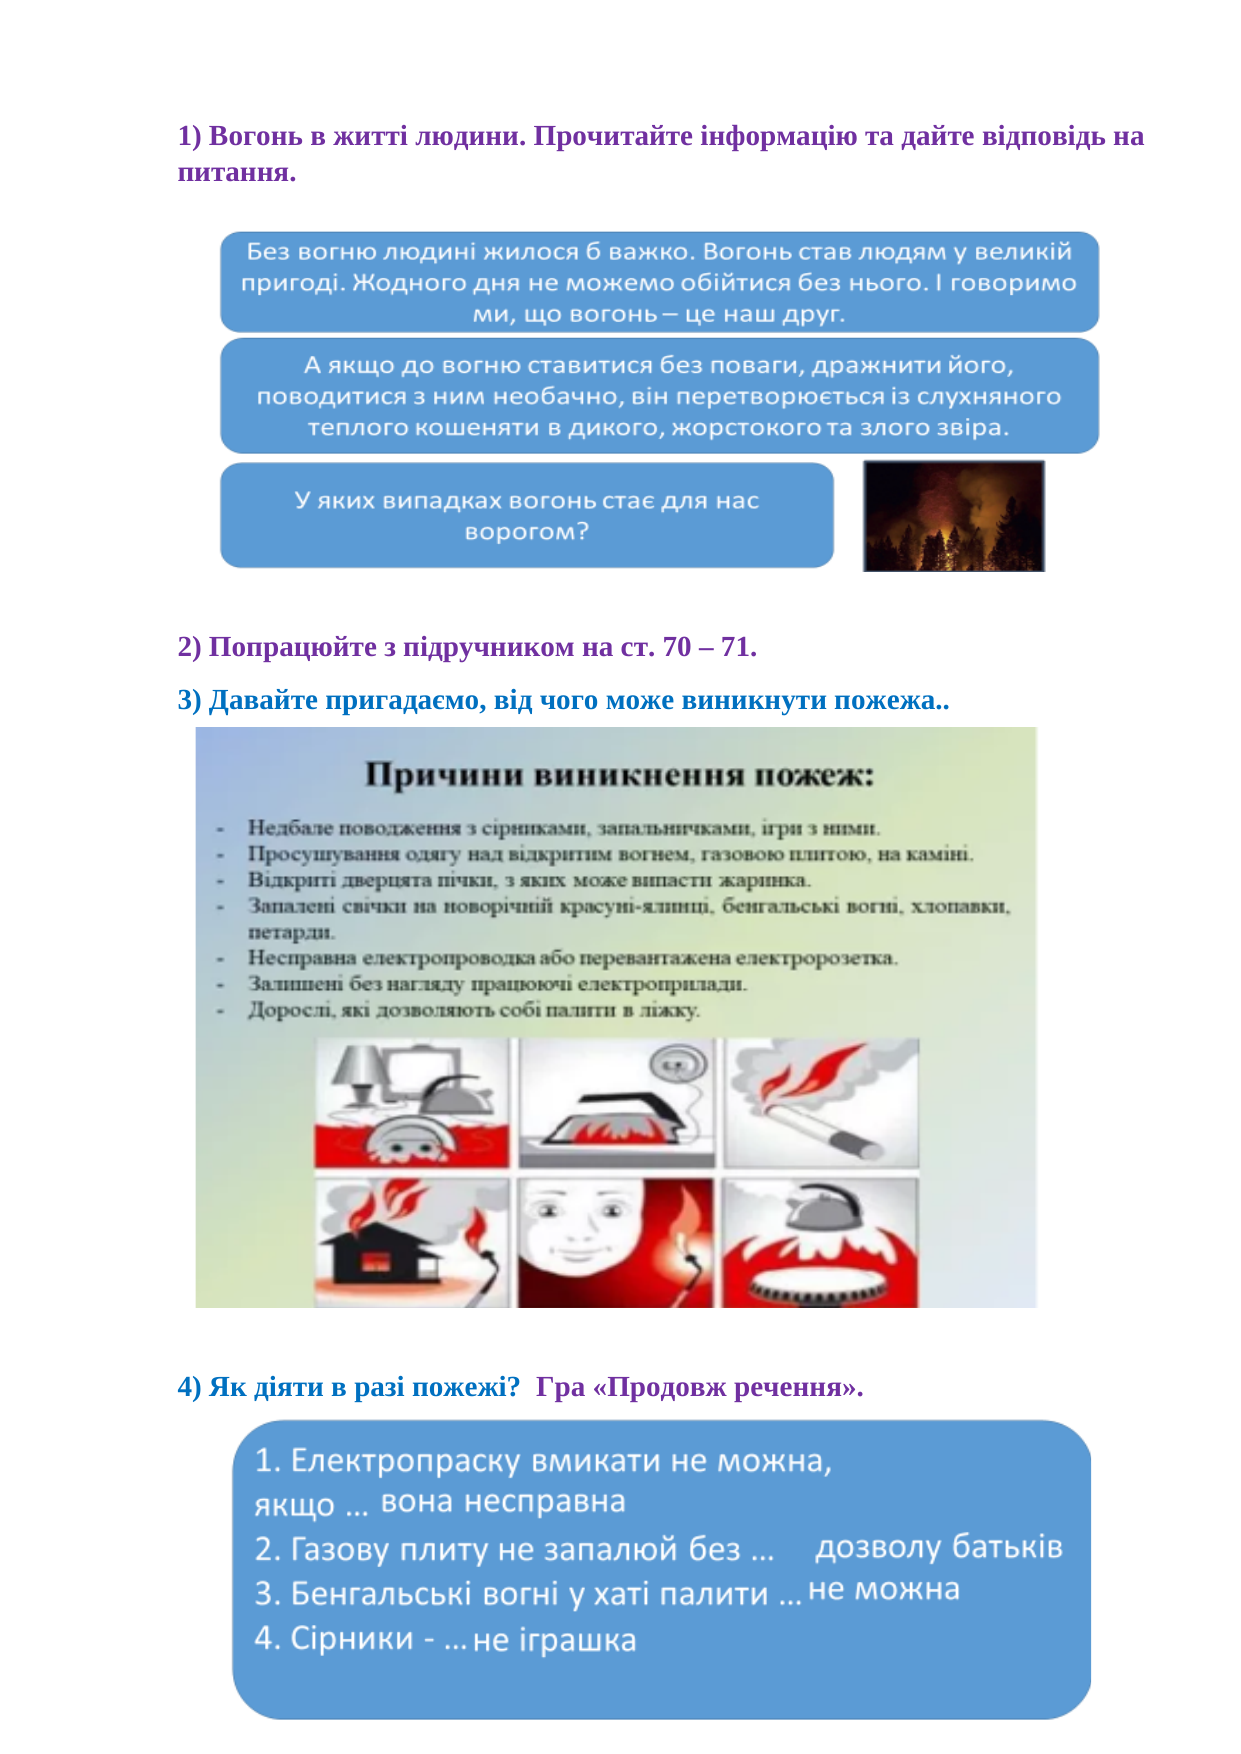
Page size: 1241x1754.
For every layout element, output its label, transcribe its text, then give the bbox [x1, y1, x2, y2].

text 1) Вогонь в житті людини. Прочитайте інформацію та дайте відповідь на питання. [177, 118, 1152, 188]
picture [195, 727, 1045, 1308]
text 4) Як діяти в разі пожежі? Гра «Продовж речення». [177, 1369, 1152, 1402]
text 3) Давайте пригадаємо, від чого може виникнути пожежа.. [177, 682, 1152, 716]
picture [219, 230, 1104, 572]
picture [230, 1419, 1092, 1723]
text 2) Попрацюйте з підручником на ст. 70 – 71. [177, 629, 1152, 663]
